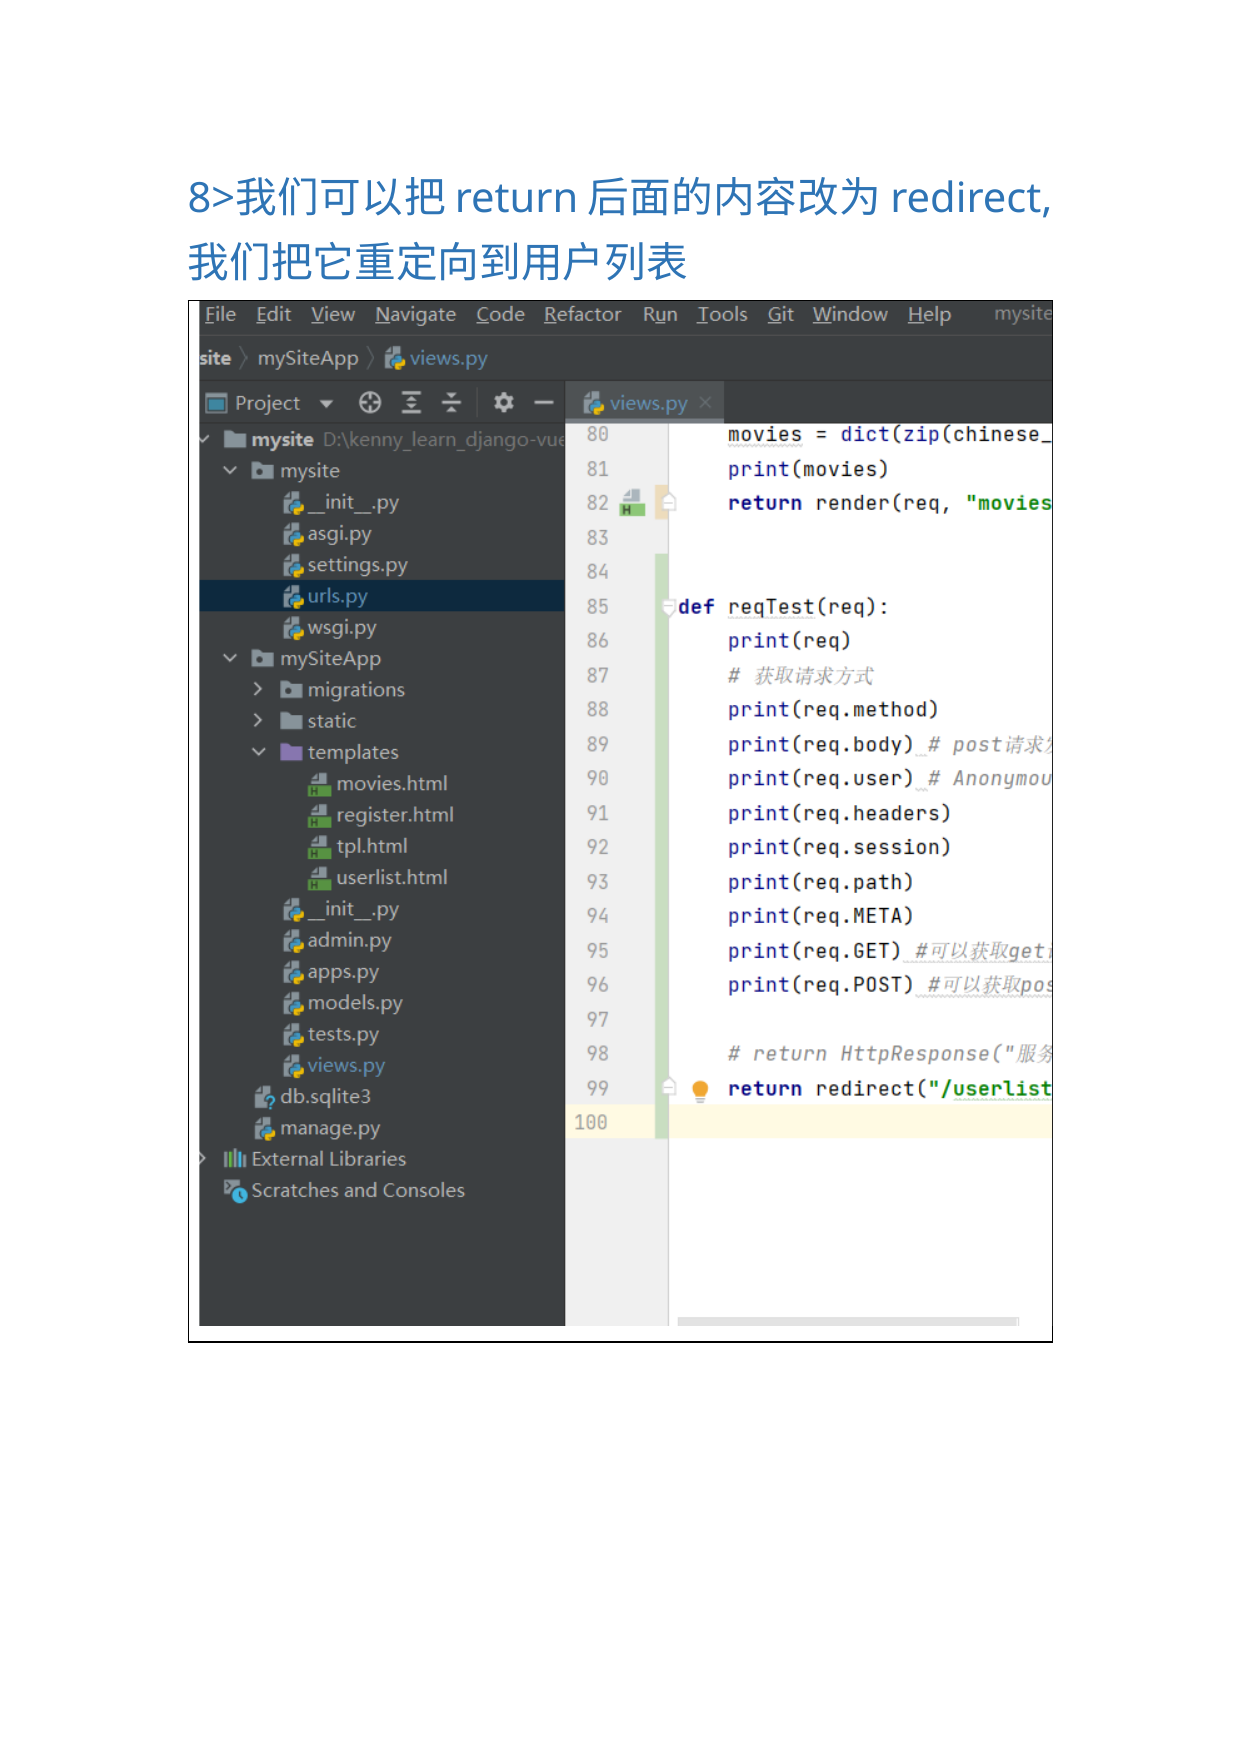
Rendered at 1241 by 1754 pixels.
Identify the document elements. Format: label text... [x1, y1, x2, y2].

table_header [189, 301, 1052, 1341]
picture [199, 301, 1053, 1326]
subtitle 8>我们可以把return后面的内容改为redirect,我们把它重定向到用户列表 [187, 162, 1053, 292]
